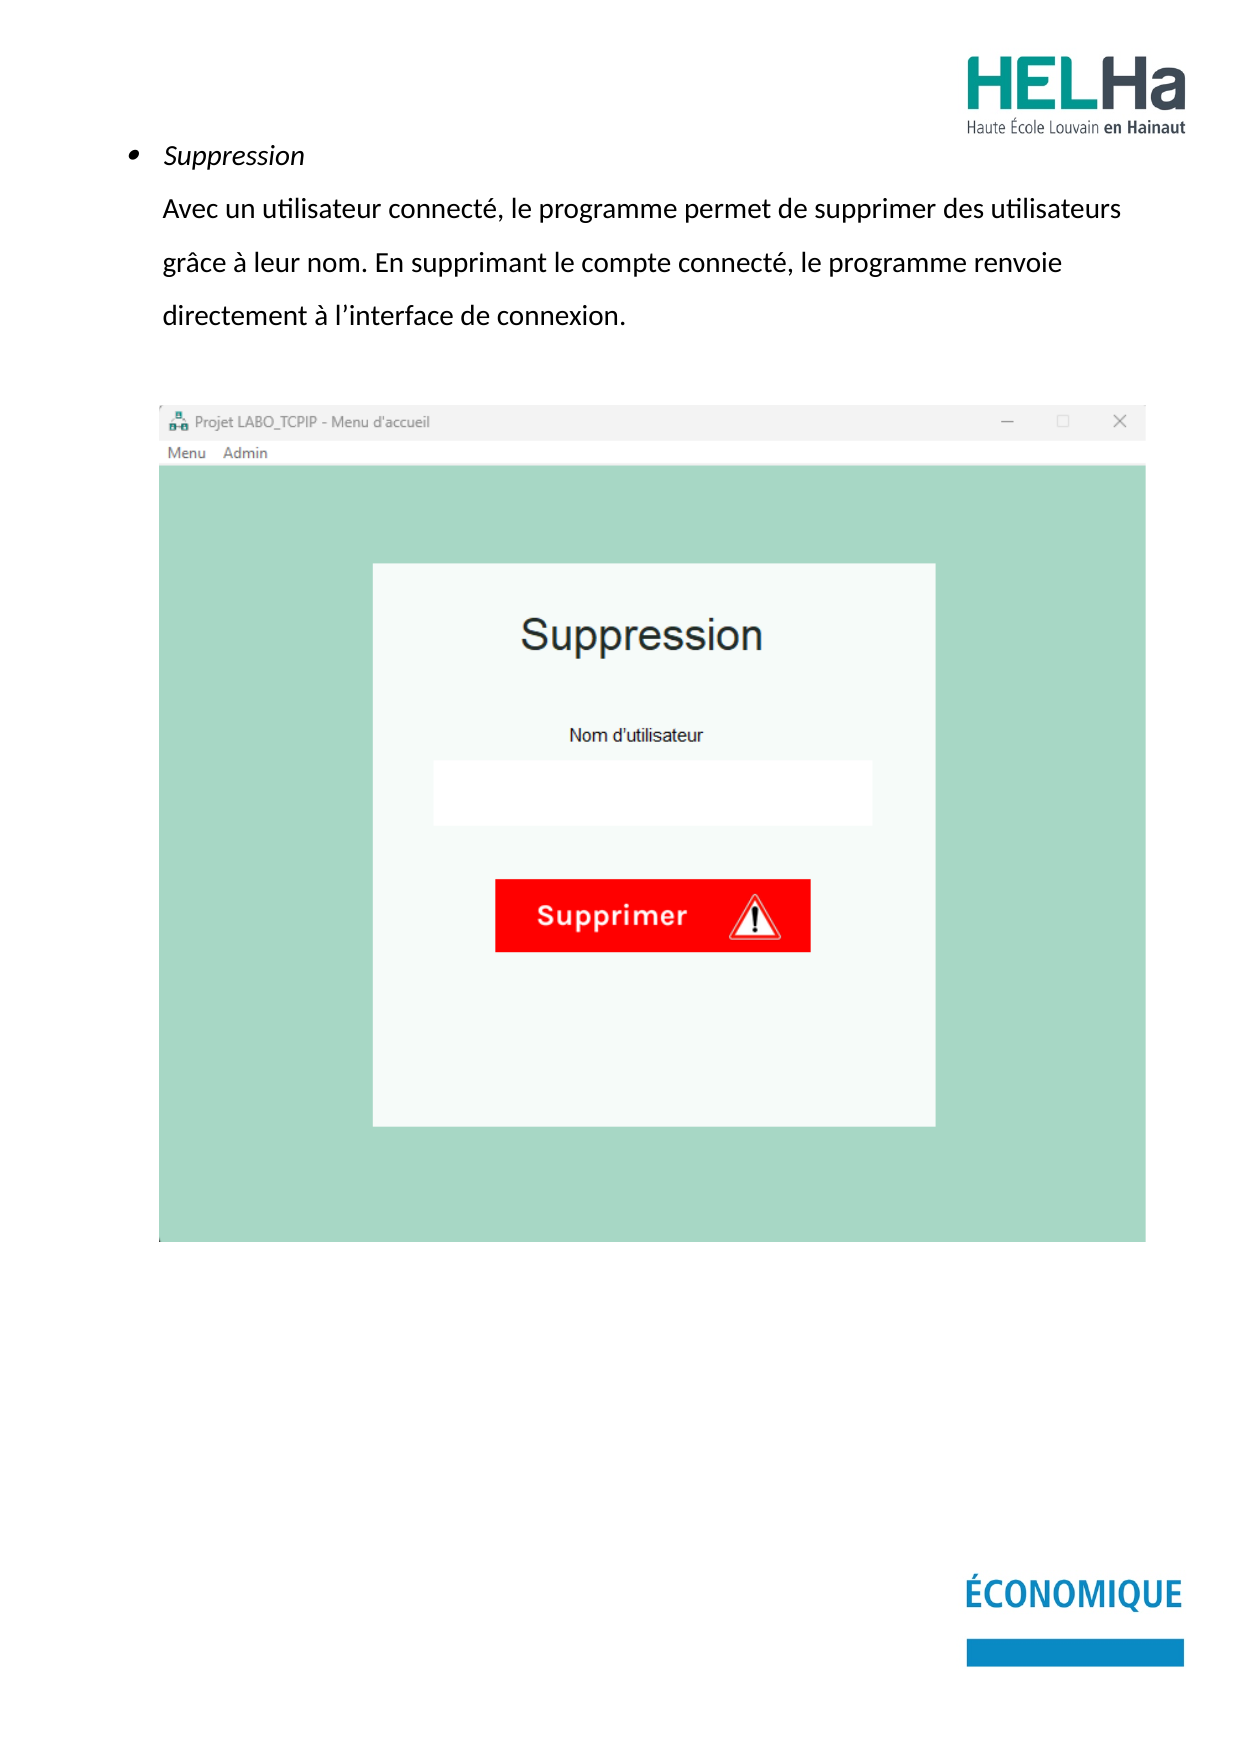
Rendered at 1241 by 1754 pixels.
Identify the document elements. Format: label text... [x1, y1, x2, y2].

picture [159, 405, 1146, 1242]
picture [945, 1570, 1203, 1686]
text Avec un utilisateur connecté, le programme permet de supprimer des utilisateurs grâce à leur nom. En supprimant le compte connecté, le programme renvoie directement à l’interface de connexion. [162, 191, 1167, 333]
list Suppression [126, 137, 1167, 173]
picture [946, 37, 1203, 153]
